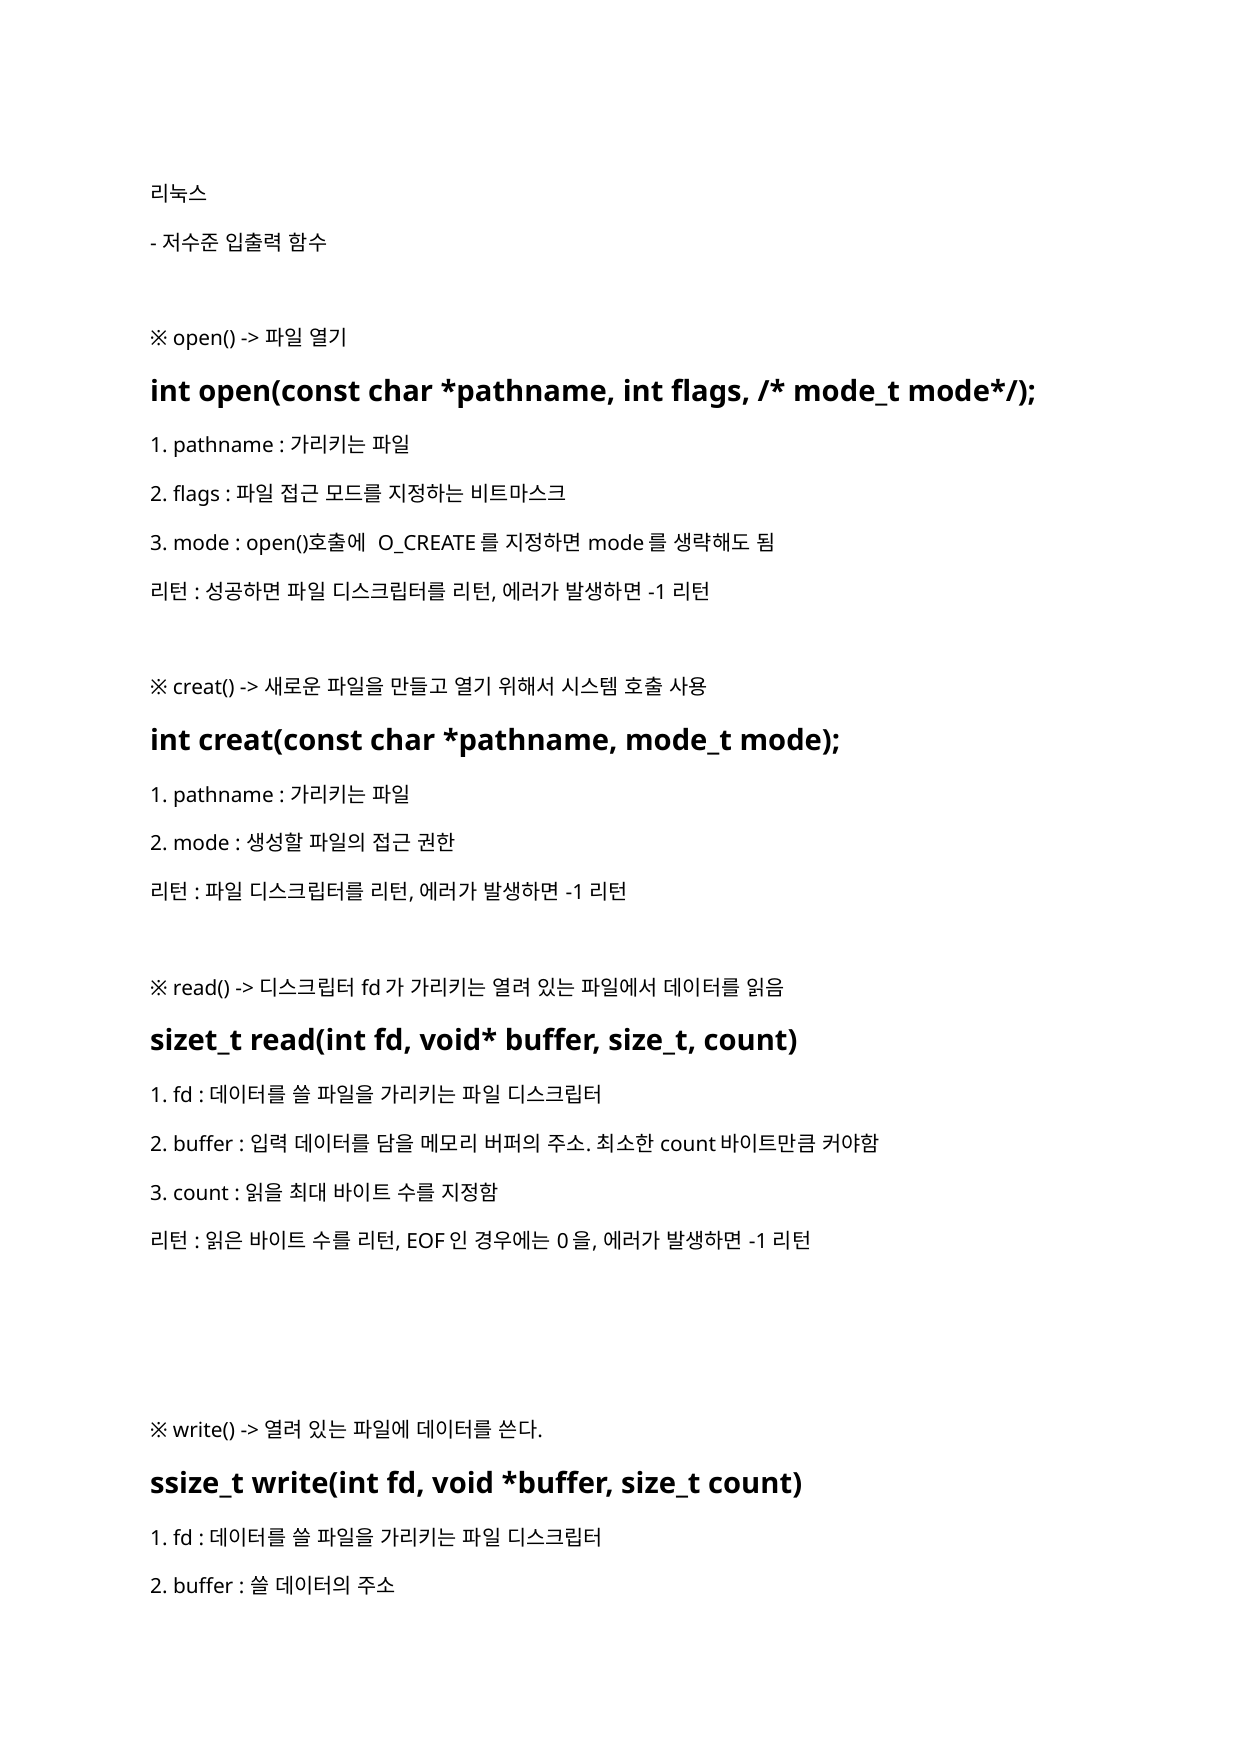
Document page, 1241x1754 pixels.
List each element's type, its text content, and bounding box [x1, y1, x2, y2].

text sizet_t read(int fd, void* buffer, size_t, count) [150, 1020, 1090, 1059]
text 리턴 : 파일 디스크립터를 리턴, 에러가 발생하면 -1 리턴 [150, 875, 1090, 906]
text 2. buffer : 입력 데이터를 담을 메모리 버퍼의 주소. 최소한 count바이트만큼 커야함 [150, 1127, 1090, 1157]
text - 저수준 입출력 함수 [150, 226, 1090, 256]
text 리턴 : 성공하면 파일 디스크립터를 리턴, 에러가 발생하면 -1 리턴 [150, 575, 1090, 605]
text int open(const char *pathname, int flags, /* mode_t mode*/); [150, 370, 1090, 410]
text 3. mode : open()호출에 O_CREATE를 지정하면 mode를 생략해도 됨 [150, 526, 1090, 557]
text 1. pathname : 가리키는 파일 [150, 429, 1090, 459]
text 2. buffer : 쓸 데이터의 주소 [150, 1570, 1090, 1600]
text 1. fd : 데이터를 쓸 파일을 가리키는 파일 디스크립터 [150, 1078, 1090, 1109]
text 리눅스 [150, 177, 1090, 207]
text int creat(const char *pathname, mode_t mode); [150, 719, 1090, 759]
text 2. flags : 파일 접근 모드를 지정하는 비트마스크 [150, 477, 1090, 508]
text 1. fd : 데이터를 쓸 파일을 가리키는 파일 디스크립터 [150, 1521, 1090, 1551]
text 1. pathname : 가리키는 파일 [150, 778, 1090, 808]
text ※ write() -> 열려 있는 파일에 데이터를 쓴다. [150, 1414, 1090, 1444]
text 3. count : 읽을 최대 바이트 수를 지정함 [150, 1176, 1090, 1206]
text ※ read() -> 디스크립터 fd가 가리키는 열려 있는 파일에서 데이터를 읽음 [150, 971, 1090, 1001]
text ※ creat() -> 새로운 파일을 만들고 열기 위해서 시스템 호출 사용 [150, 671, 1090, 701]
text ※ open() -> 파일 열기 [150, 321, 1090, 352]
text ssize_t write(int fd, void *buffer, size_t count) [150, 1462, 1090, 1502]
text 2. mode : 생성할 파일의 접근 권한 [150, 827, 1090, 857]
text 리턴 : 읽은 바이트 수를 리턴, EOF인 경우에는 0을, 에러가 발생하면 -1 리턴 [150, 1224, 1090, 1255]
